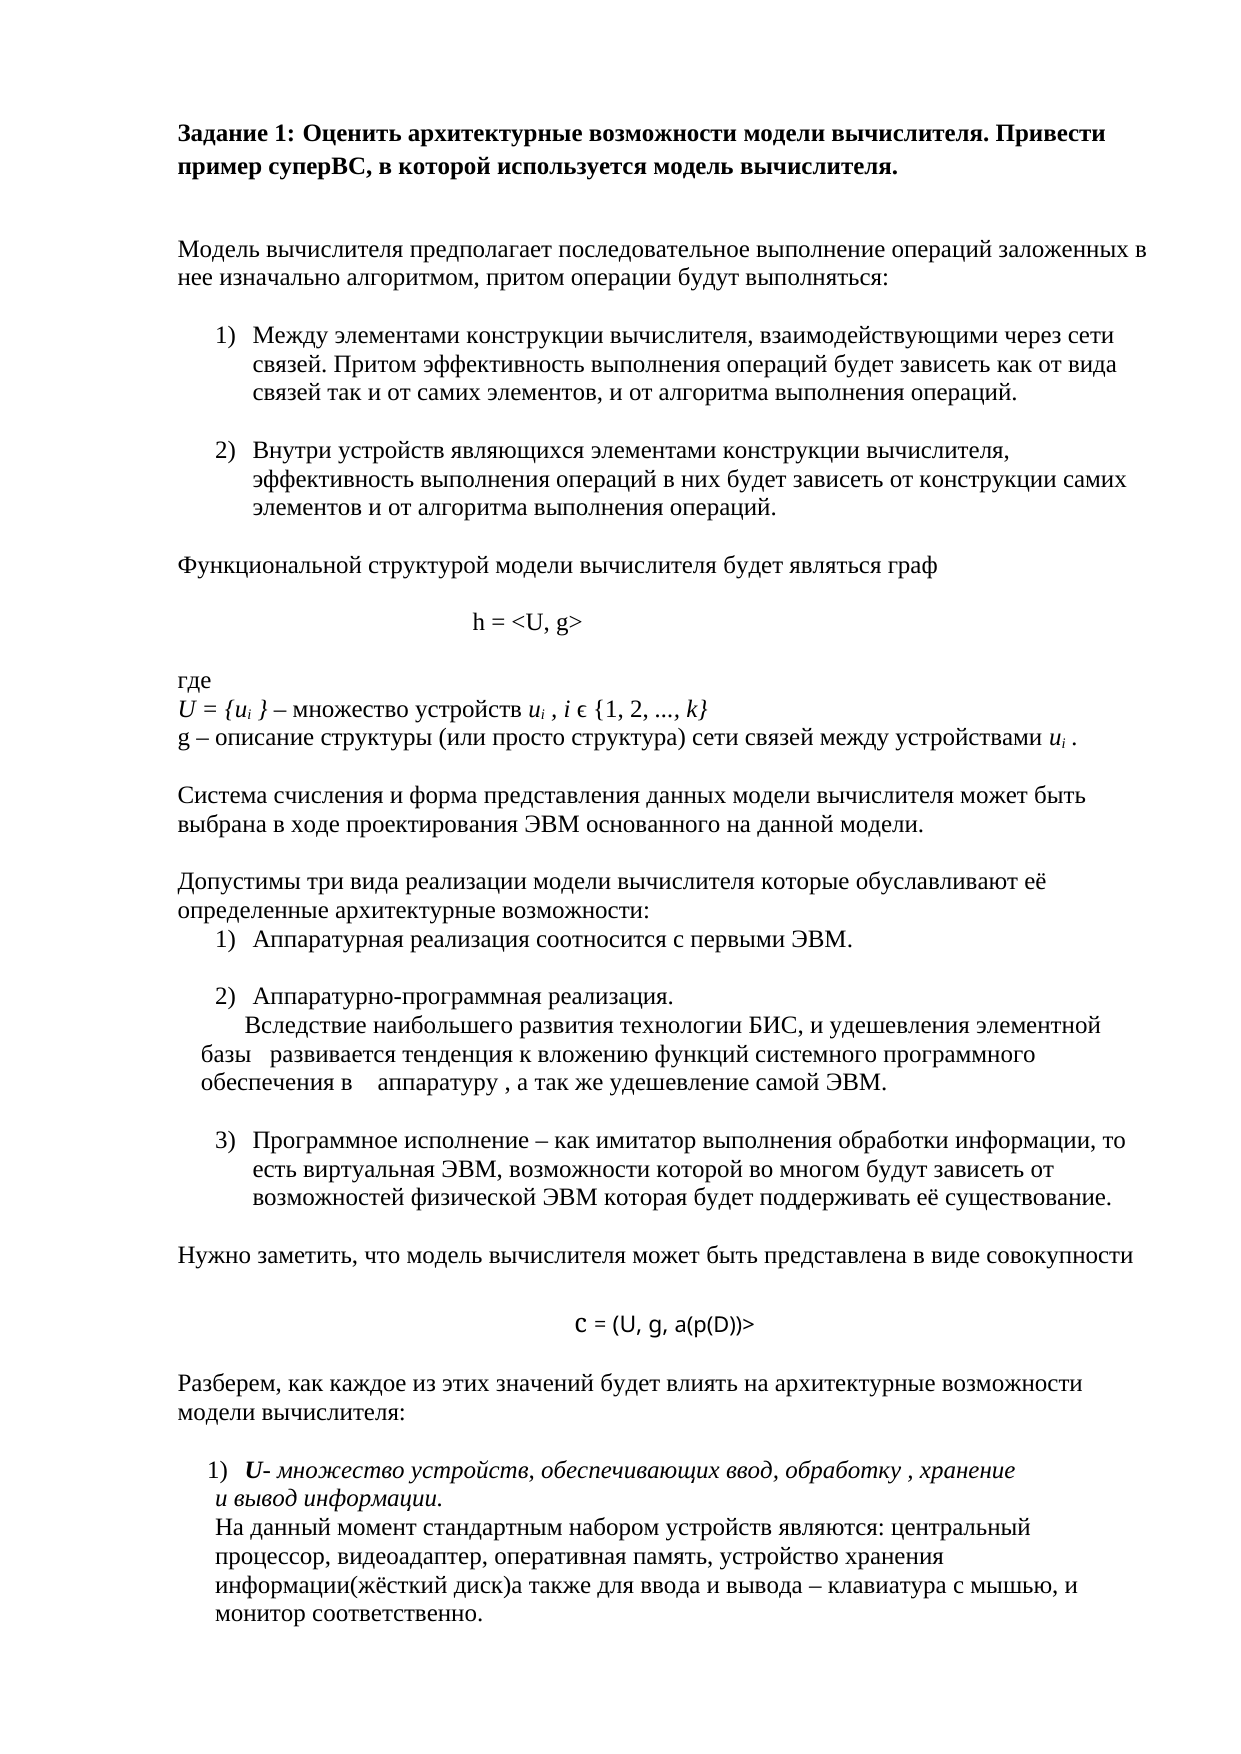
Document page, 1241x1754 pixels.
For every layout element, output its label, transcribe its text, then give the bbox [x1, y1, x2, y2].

list Аппаратурная реализация соотносится с первыми ЭВМ. [215, 924, 1152, 952]
text Вследствие наибольшего развития технологии БИС, и удешевления элементной базы развивается тенденция к вложению функций системного программного обеспечения в аппаратypу , а так же удешевление самой ЭВМ. [201, 1010, 1152, 1096]
text Функциональной структурой модели вычислителя будет являться граф [177, 550, 1152, 579]
text g – описание структуры (или просто структура) сети связей между устройствами иi . [177, 722, 1152, 751]
text Модель вычислителя предполагает последовательное выполнение операций заложенных в нее изначально алгоритмом, притом операции будут выполняться: [177, 234, 1152, 291]
text Задание 1: Оценить архитектурные возможности модели вычислителя. Привести пример суперВС, в которой используется модель вычислителя. [177, 118, 1152, 180]
text где [177, 665, 1152, 694]
text Разберем, как каждое из этих значений будет влиять на архитектурные возможности модели вычислителя: [177, 1368, 1152, 1426]
text Допустимы три вида реализации модели вычислителя которые обуславливают её определенные архитектурные возможности: [177, 866, 1152, 924]
list Аппаратyрно-прогpаммнaя реализация. [215, 981, 1152, 1010]
text Нужно заметить, что модель вычислителя может быть представлена в виде совокупности [177, 1240, 1152, 1269]
text U = {иi } – множество устройств иi , i ϵ {1, 2, ..., k} [177, 694, 1152, 722]
list Внутри устройств являющихся элементами конструкции вычислителя, эффективность выполнения операций в них будет зависеть от конструкции самих элементов и от алгоритма выполнения операций. [215, 435, 1152, 521]
list Программное исполнение – как имитатор выполнения обработки информации, то есть виртуальная ЭВМ, возможности которой во многом будут зависеть от возможностей физической ЭВМ которая будет поддерживать её существование. [215, 1125, 1152, 1211]
text и вывод информации. [215, 1483, 1152, 1512]
list U- множество устройств, обеспечивающих ввод, обработку , хранение [207, 1455, 1152, 1483]
text с = (U, g, a(p(D))> [177, 1304, 1152, 1340]
list Между элементами конструкции вычислителя, взаимодействующими через сети связей. Притом эффективность выполнения операций будет зависеть как от вида связей так и от самих элементов, и от алгоритма выполнения операций. [215, 320, 1152, 406]
text h = <U, g> [398, 607, 1152, 636]
text На данный момент стандартным набором устройств являются: центральный процессор, видеоадаптер, оперативная память, устройство хранения информации(жёсткий диск)а также для ввода и вывода – клавиатура с мышью, и монитор соответственно. [215, 1512, 1152, 1627]
text Система счисления и форма представления данных модели вычислителя может быть выбрана в ходе проектирования ЭВМ основанного на данной модели. [177, 780, 1152, 837]
